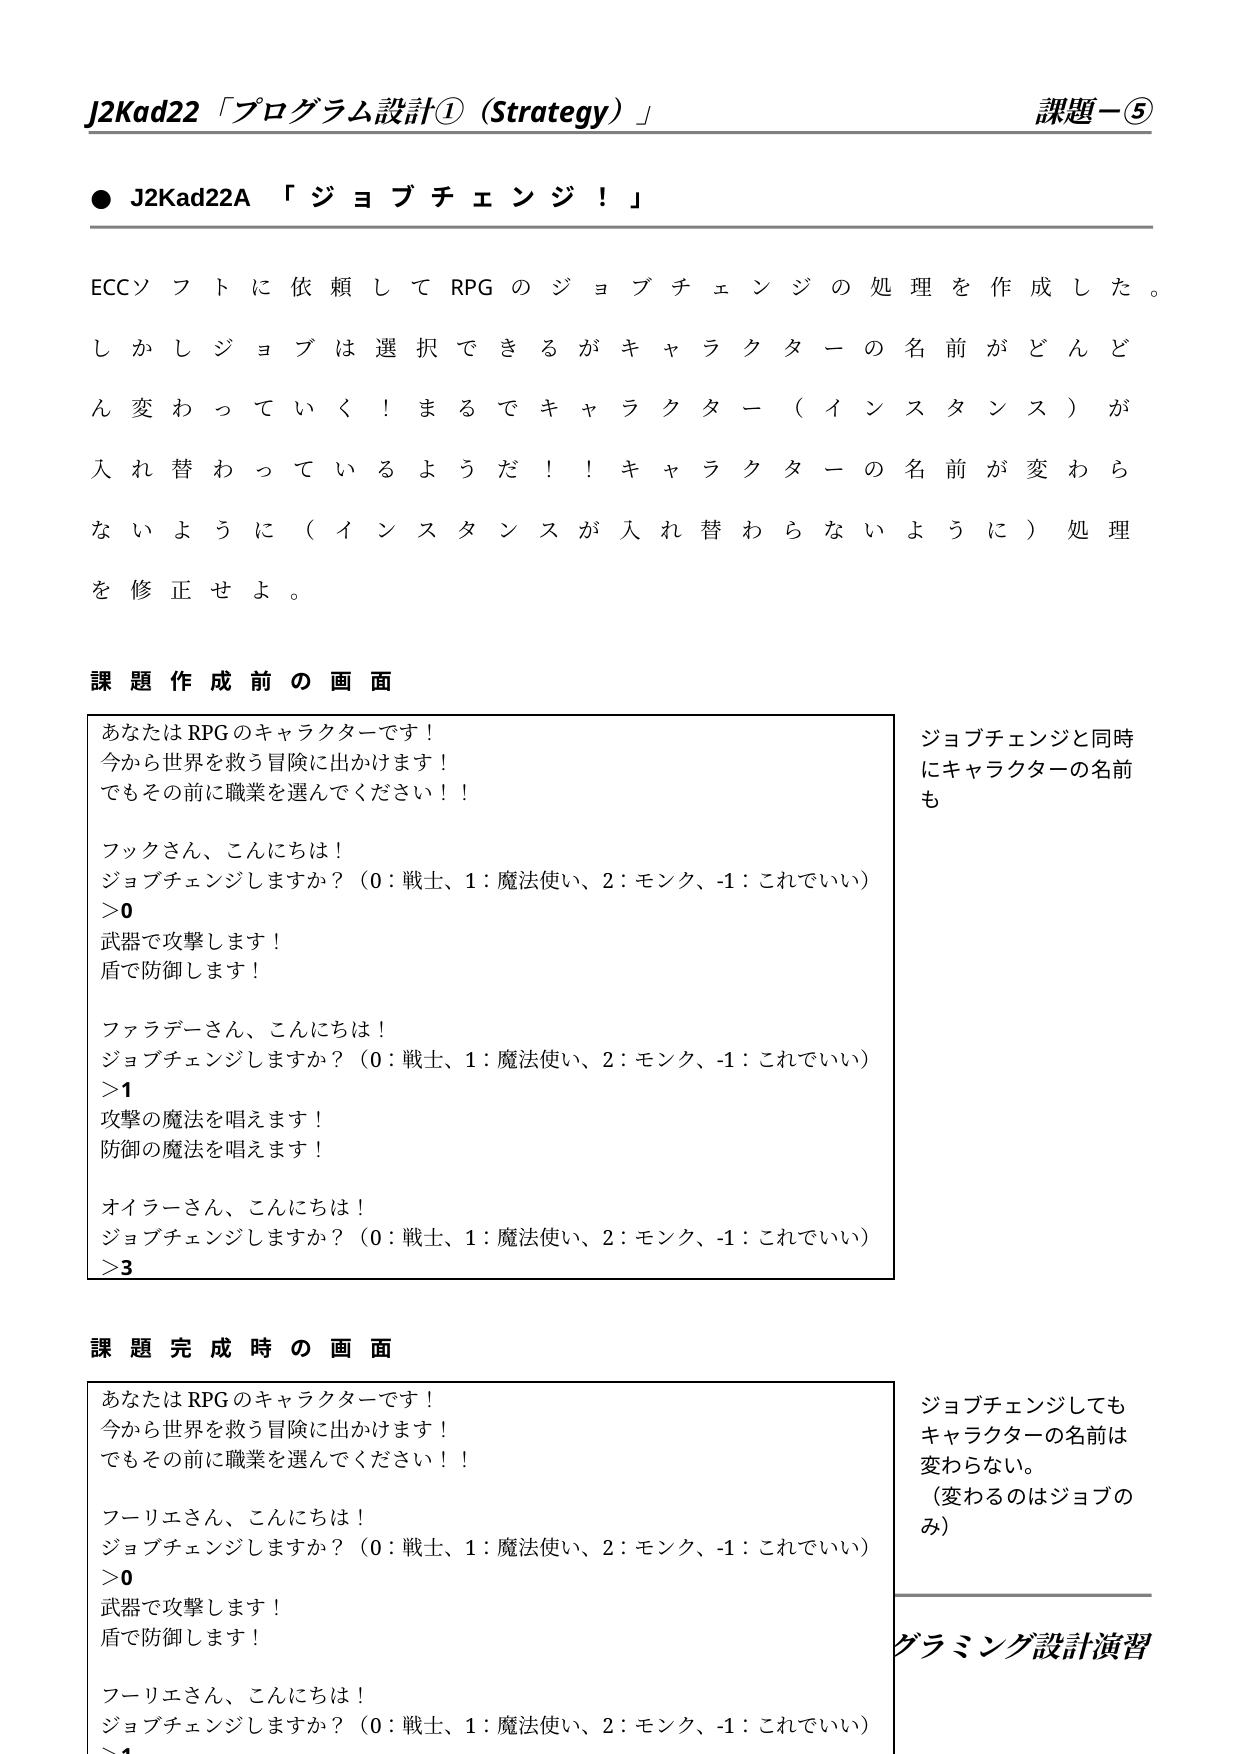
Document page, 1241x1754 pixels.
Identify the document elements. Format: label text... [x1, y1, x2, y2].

subtitle J2Kad22A「ジョブチェンジ！」 [90, 165, 1150, 225]
text ECCソフトに依頼してRPGのジョブチェンジの処理を作成した。しかしジョブは選択できるがキャラクターの名前がどんどん変わっていく！まるでキャラクター（インスタンス）が入れ替わっているようだ！！キャラクターの名前が変わらないように（インスタンスが入れ替わらないように）処理を修正せよ。 [90, 256, 1150, 619]
text 課題作成前の画面 [90, 650, 1150, 711]
text 課題完成時の画面 [90, 1317, 1150, 1377]
